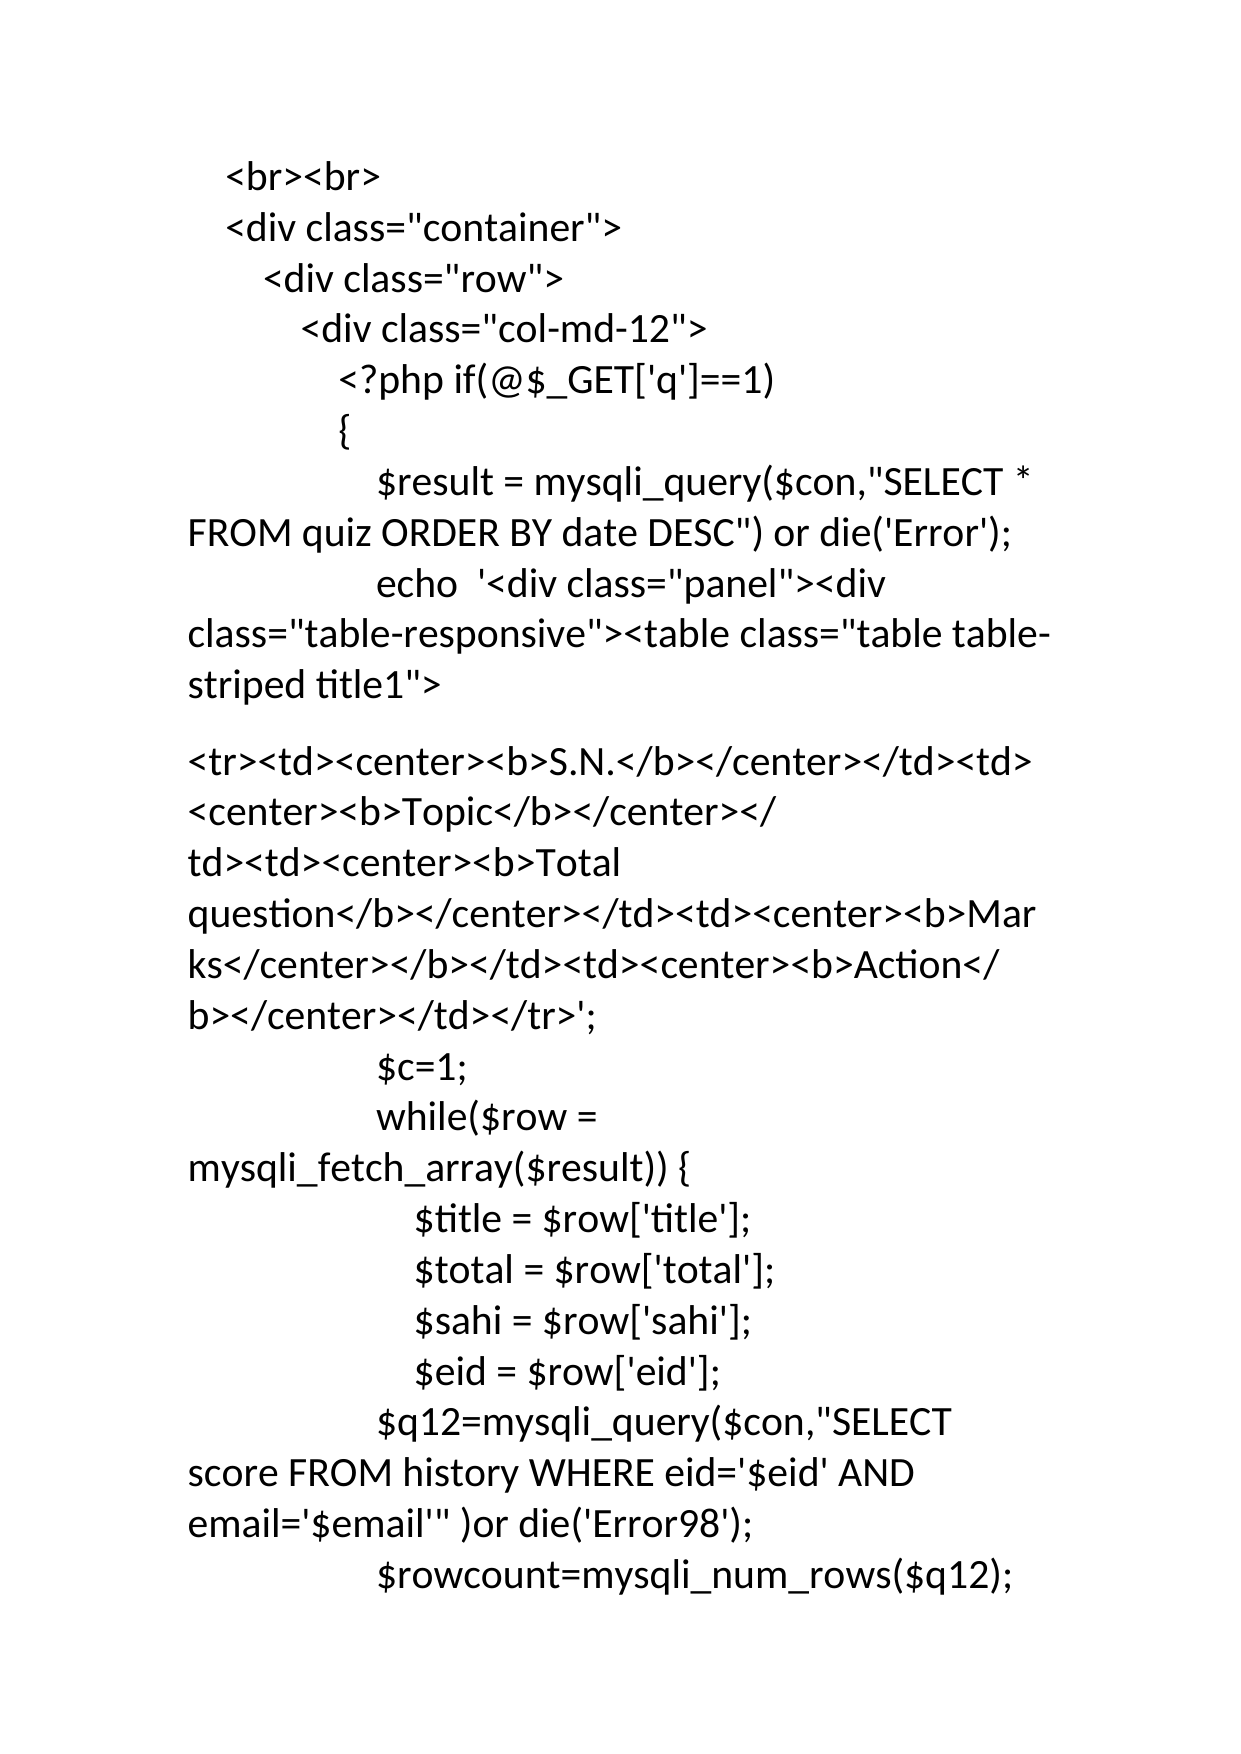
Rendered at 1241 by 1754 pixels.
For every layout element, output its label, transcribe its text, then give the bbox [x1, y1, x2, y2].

text while($row = mysqli_fetch_array($result)) { [187, 1090, 1053, 1192]
text $sahi = $row['sahi']; [187, 1294, 1053, 1344]
text <div class="row"> [187, 252, 1053, 302]
text $c=1; [187, 1039, 1053, 1090]
text $title = $row['title']; [187, 1192, 1053, 1243]
text <tr><td><center><b>S.N.</b></center></td><td><center><b>Topic</b></center></td><td><center><b>Total question</b></center></td><td><center><b>Marks</center></b></td><td><center><b>Action</b></center></td></tr>'; [187, 709, 1053, 1039]
text echo '<div class="panel"><div class="table-responsive"><table class="table table-striped title1"> [187, 557, 1053, 709]
text $rowcount=mysqli_num_rows($q12); [187, 1548, 1053, 1599]
text $total = $row['total']; [187, 1243, 1053, 1294]
text { [187, 404, 1053, 455]
text <?php if(@$_GET['q']==1) [187, 353, 1053, 404]
text $eid = $row['eid']; [187, 1344, 1053, 1395]
text <br><br> [187, 150, 1053, 201]
text <div class="container"> [187, 201, 1053, 252]
text $result = mysqli_query($con,"SELECT * FROM quiz ORDER BY date DESC") or die('Error'); [187, 455, 1053, 557]
text <div class="col-md-12"> [187, 302, 1053, 353]
text $q12=mysqli_query($con,"SELECT score FROM history WHERE eid='$eid' AND email='$email'" )or die('Error98'); [187, 1395, 1053, 1548]
